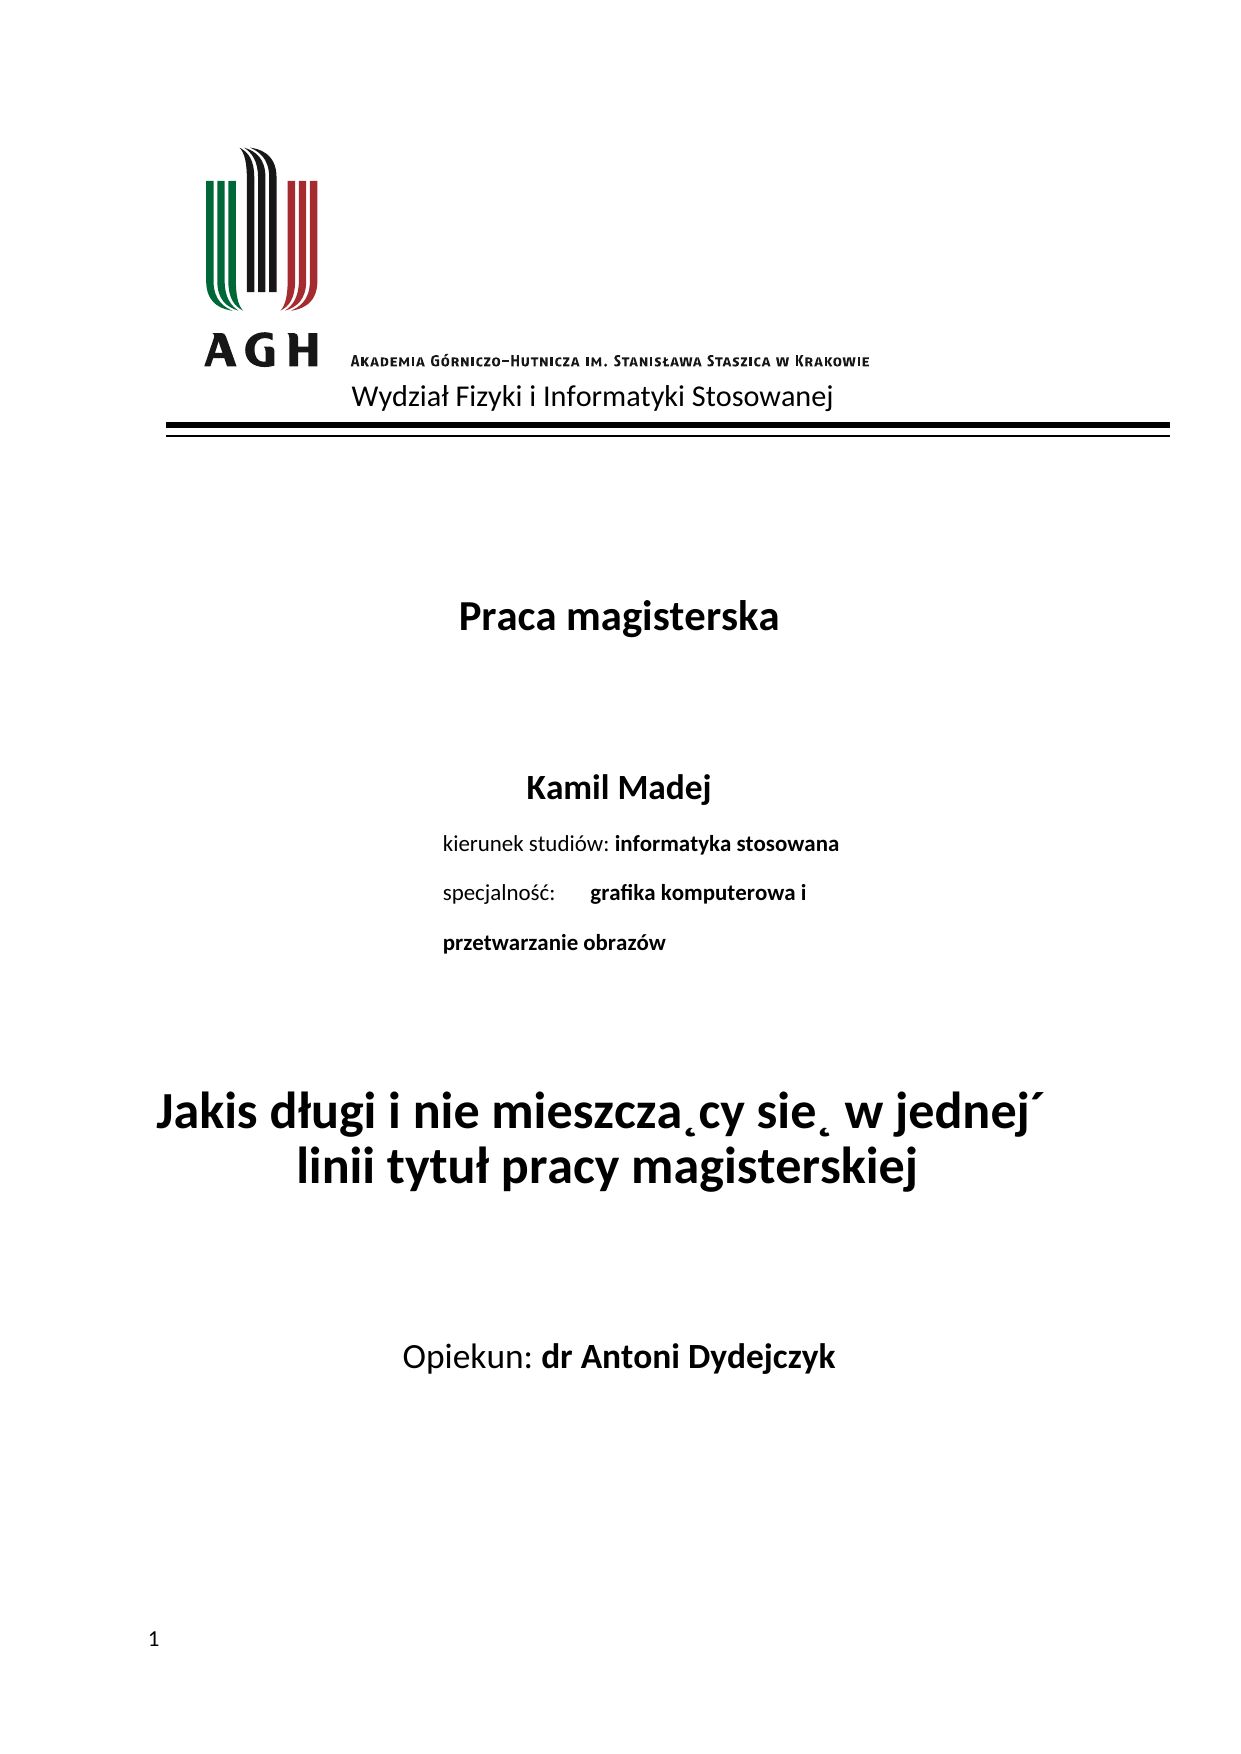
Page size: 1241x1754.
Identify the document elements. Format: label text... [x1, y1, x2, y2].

text Kamil Madej [148, 765, 1091, 808]
text Opiekun: dr Antoni Dydejczyk [148, 1334, 1091, 1378]
text kierunek studiów: informatyka stosowana specjalność: grafika komputerowa i przetwarzanie obrazów [443, 829, 899, 956]
text Jakis długi i nie mieszcza˛cy sie˛ w jednej´ linii tytuł pracy magisterskiej [156, 1082, 1093, 1197]
text Praca magisterska [148, 589, 1091, 641]
